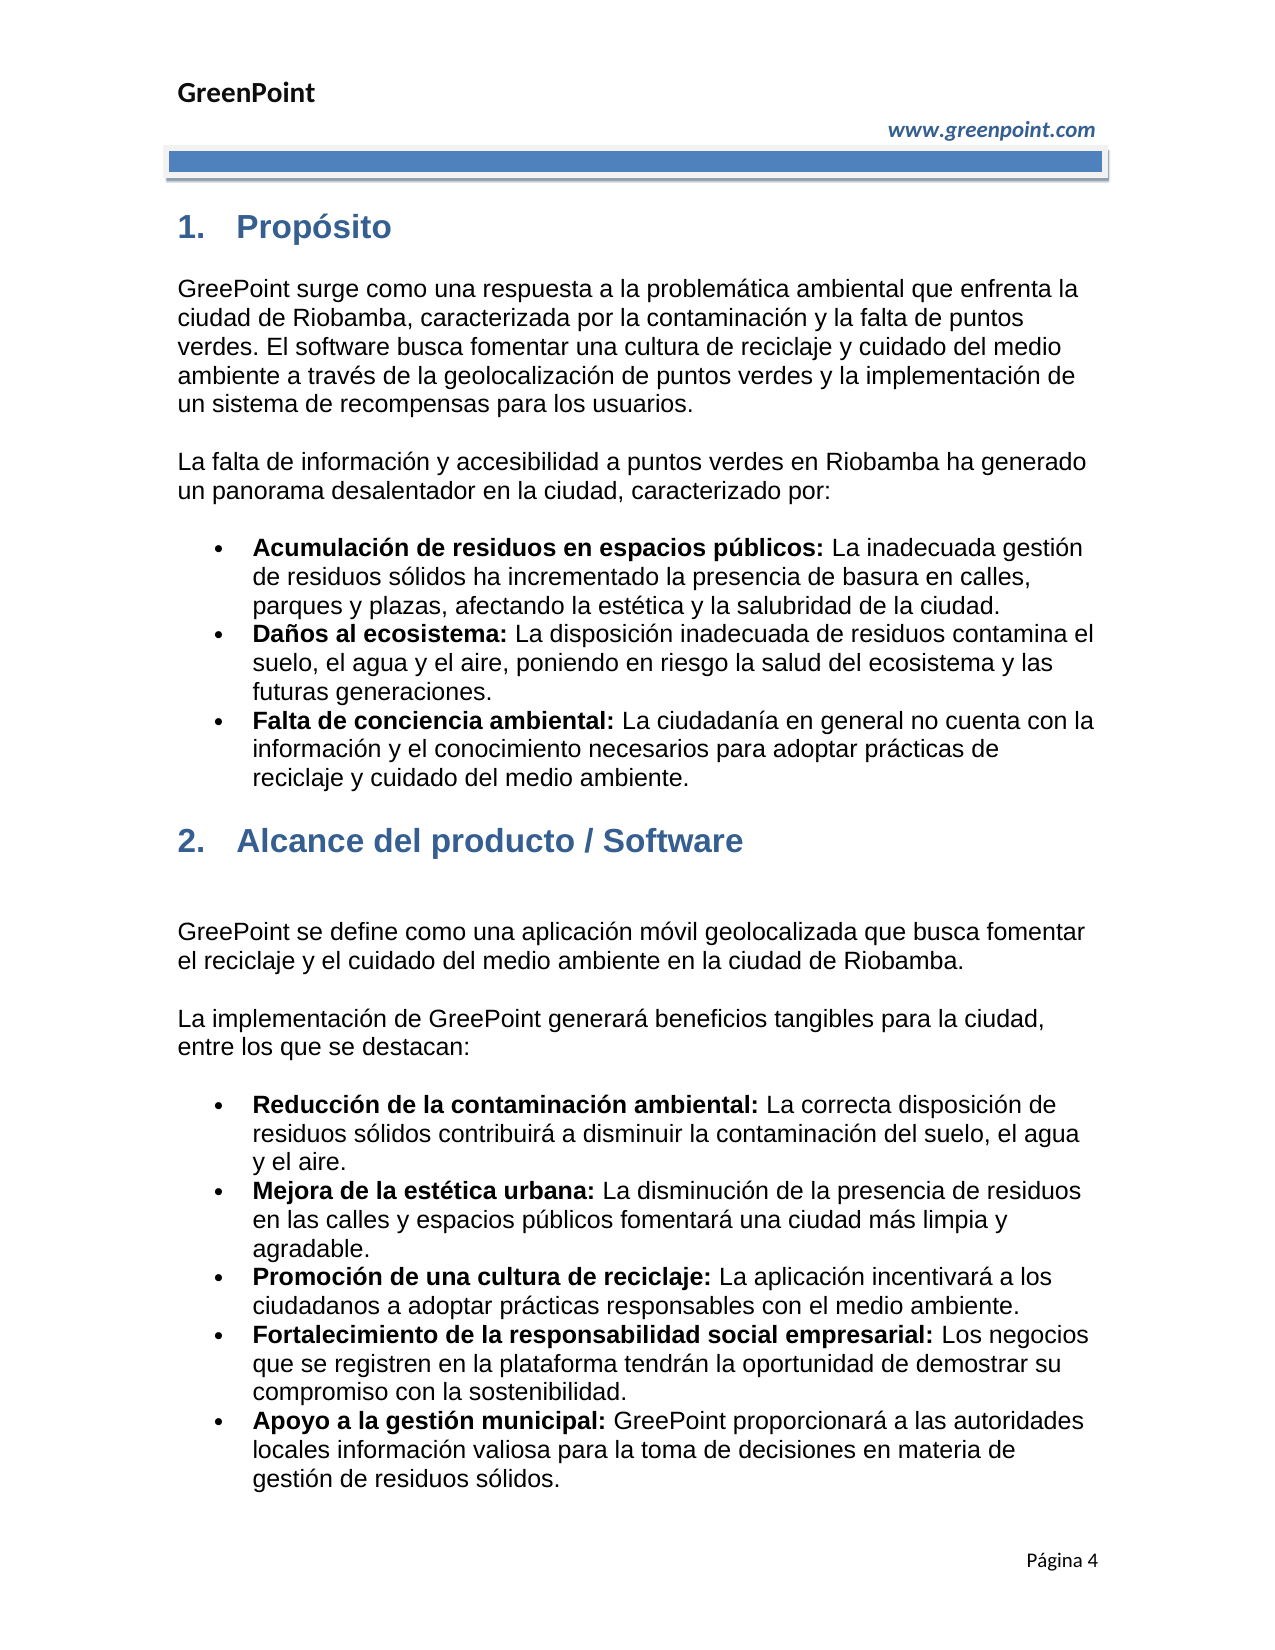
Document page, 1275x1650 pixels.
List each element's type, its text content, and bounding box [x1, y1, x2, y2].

subtitle Propósito [177, 207, 1098, 245]
subtitle Alcance del producto / Software [177, 821, 1098, 859]
text La falta de información y accesibilidad a puntos verdes en Riobamba ha generado un panorama desalentador en la ciudad, caracterizado por: [177, 447, 1098, 504]
list Mejora de la estética urbana: La disminución de la presencia de residuos en las calles y espacios públicos fomentará una ciudad más limpia y agradable. [215, 1176, 1098, 1262]
list Falta de conciencia ambiental: La ciudadanía en general no cuenta con la información y el conocimiento necesarios para adoptar prácticas de reciclaje y cuidado del medio ambiente. [215, 706, 1098, 792]
text GreePoint se define como una aplicación móvil geolocalizada que busca fomentar el reciclaje y el cuidado del medio ambiente en la ciudad de Riobamba. [177, 917, 1098, 975]
list Promoción de una cultura de reciclaje: La aplicación incentivará a los ciudadanos a adoptar prácticas responsables con el medio ambiente. [215, 1262, 1098, 1320]
list Daños al ecosistema: La disposición inadecuada de residuos contamina el suelo, el agua y el aire, poniendo en riesgo la salud del ecosistema y las futuras generaciones. [215, 619, 1098, 706]
list Reducción de la contaminación ambiental: La correcta disposición de residuos sólidos contribuirá a disminuir la contaminación del suelo, el agua y el aire. [215, 1090, 1098, 1176]
text La implementación de GreePoint generará beneficios tangibles para la ciudad, entre los que se destacan: [177, 1004, 1098, 1061]
list Acumulación de residuos en espacios públicos: La inadecuada gestión de residuos sólidos ha incrementado la presencia de basura en calles, parques y plazas, afectando la estética y la salubridad de la ciudad. [215, 533, 1098, 619]
text GreePoint surge como una respuesta a la problemática ambiental que enfrenta la ciudad de Riobamba, caracterizada por la contaminación y la falta de puntos verdes. El software busca fomentar una cultura de reciclaje y cuidado del medio ambiente a través de la geolocalización de puntos verdes y la implementación de un sistema de recompensas para los usuarios. [177, 274, 1098, 418]
